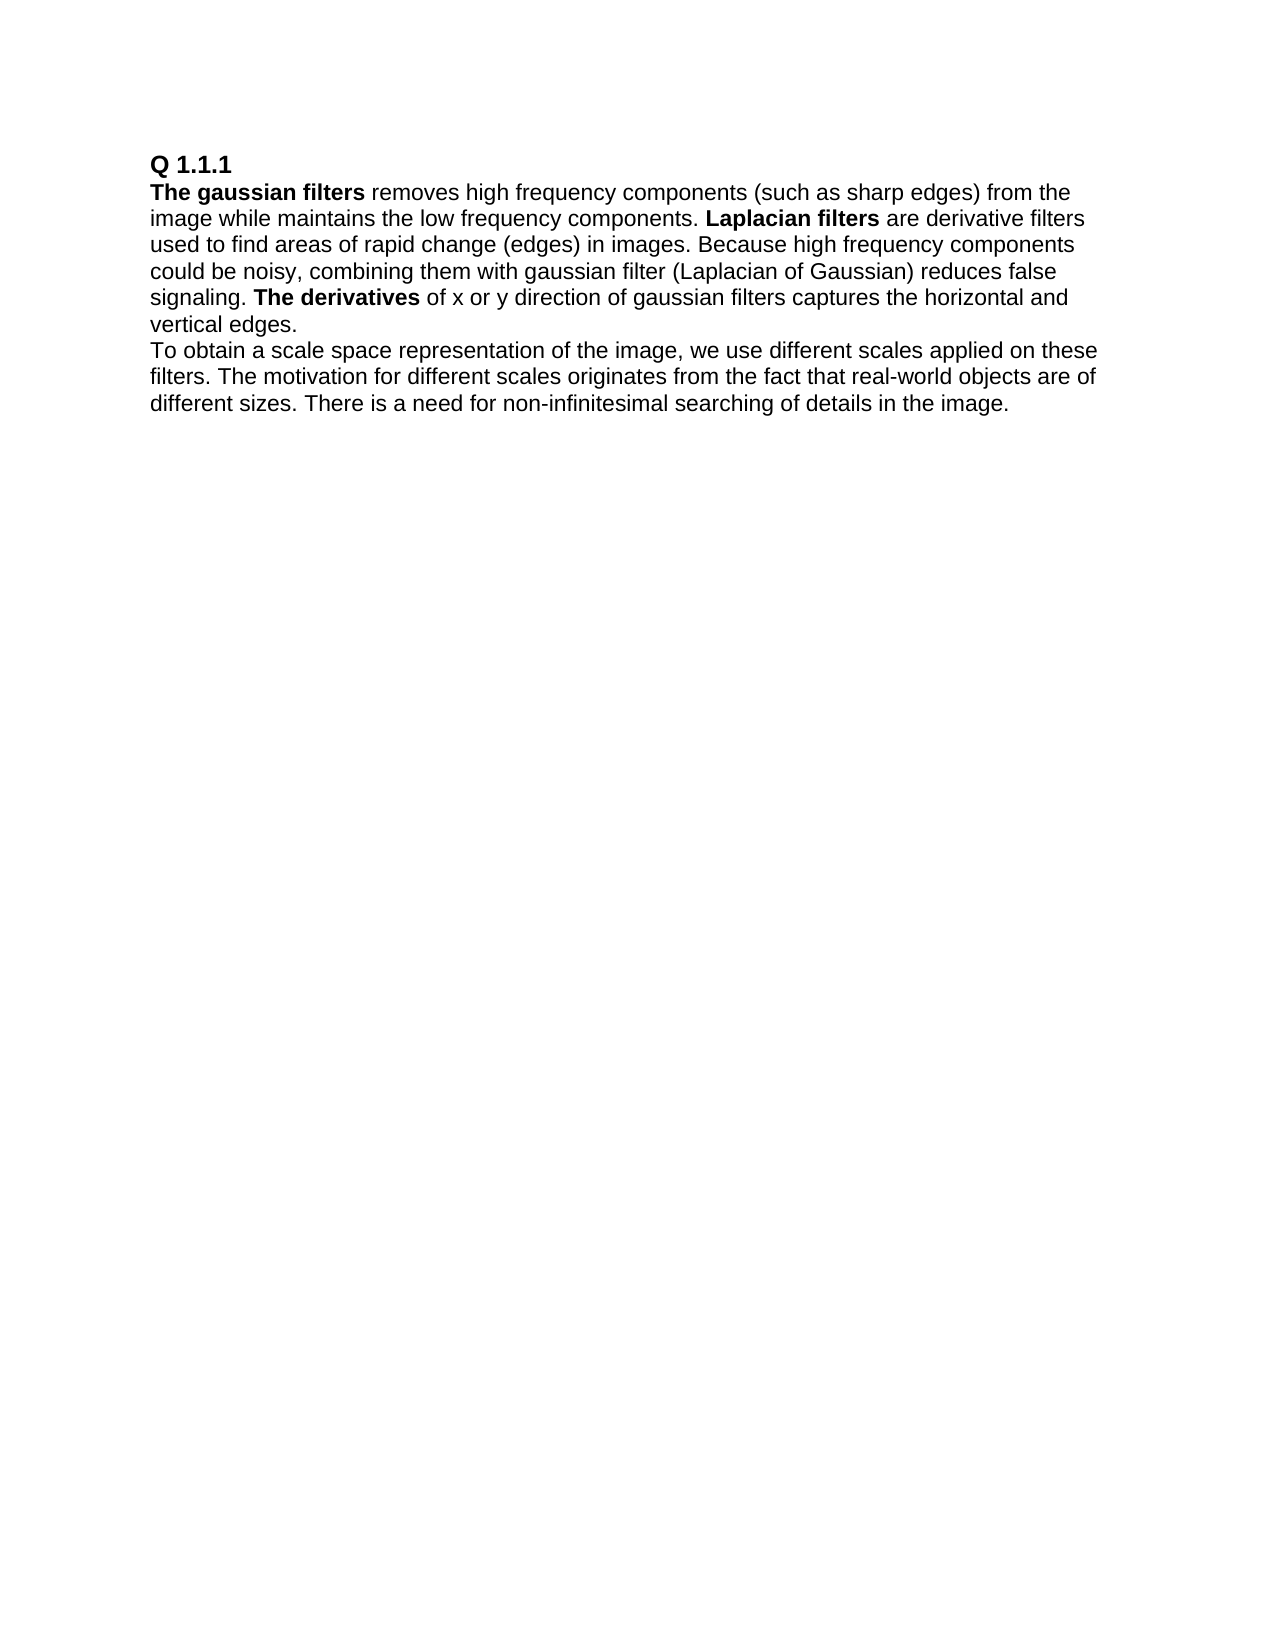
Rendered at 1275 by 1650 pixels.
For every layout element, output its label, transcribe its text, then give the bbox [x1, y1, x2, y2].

text To obtain a scale space representation of the image, we use different scales applied on these filters. The motivation for different scales originates from the fact that real-world objects are of different sizes. There is a need for non-infinitesimal searching of details in the image. [150, 337, 1125, 416]
text Q 1.1.1 [150, 150, 1125, 179]
text The gaussian filters removes high frequency components (such as sharp edges) from the image while maintains the low frequency components. Laplacian filters are derivative filters used to find areas of rapid change (edges) in images. Because high frequency components could be noisy, combining them with gaussian filter (Laplacian of Gaussian) reduces false signaling. The derivatives of x or y direction of gaussian filters captures the horizontal and vertical edges. [150, 179, 1125, 337]
